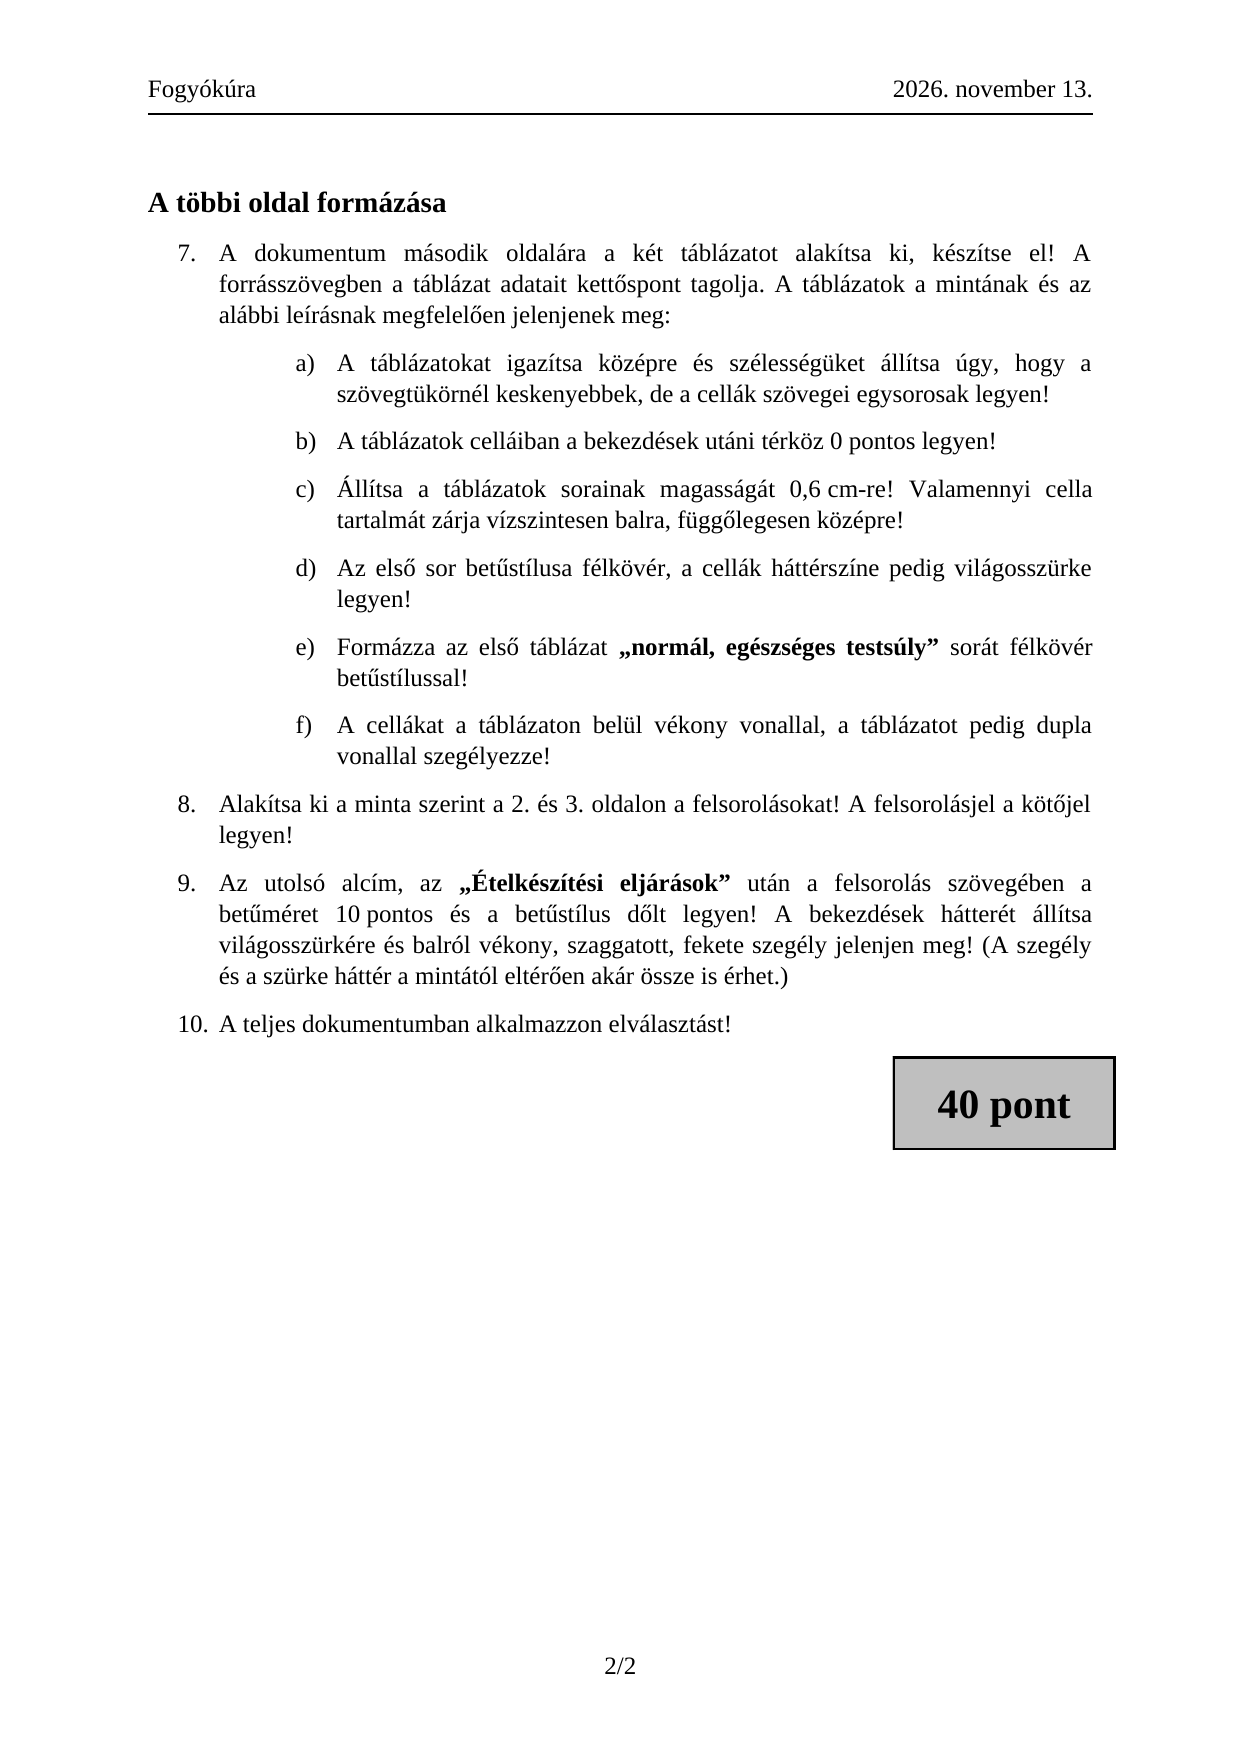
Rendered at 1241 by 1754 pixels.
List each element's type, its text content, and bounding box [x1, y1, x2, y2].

list A táblázatok celláiban a bekezdések utáni térköz 0 pontos legyen! [295, 426, 1093, 455]
list A dokumentum második oldalára a két táblázatot alakítsa ki, készítse el! A forrásszövegben a táblázat adatait kettőspont tagolja. A táblázatok a mintának és az alábbi leírásnak megfelelően jelenjenek meg: [177, 238, 1093, 329]
list Formázza az első táblázat „normál, egészséges testsúly” sorát félkövér betűstílussal! [295, 632, 1093, 691]
list Állítsa a táblázatok sorainak magasságát 0,6 cm-re! Valamennyi cella tartalmát zárja vízszintesen balra, függőlegesen középre! [295, 474, 1093, 534]
list Alakítsa ki a minta szerint a 2. és 3. oldalon a felsorolásokat! A felsorolásjel a kötőjel legyen! [177, 789, 1093, 849]
list Az utolsó alcím, az „Ételkészítési eljárások” után a felsorolás szövegében a betűméret 10 pontos és a betűstílus dőlt legyen! A bekezdések hátterét állítsa világosszürkére és balról vékony, szaggatott, fekete szegély jelenjen meg! (A szegély és a szürke háttér a mintától eltérően akár össze is érhet.) [177, 868, 1093, 990]
list Az első sor betűstílusa félkövér, a cellák háttérszíne pedig világosszürke legyen! [295, 553, 1093, 613]
text 40 pont [895, 1059, 1113, 1148]
list A cellákat a táblázaton belül vékony vonallal, a táblázatot pedig dupla vonallal szegélyezze! [295, 710, 1093, 770]
list A táblázatokat igazítsa középre és szélességüket állítsa úgy, hogy a szövegtükörnél keskenyebbek, de a cellák szövegei egysorosak legyen! [295, 348, 1093, 407]
list A teljes dokumentumban alkalmazzon elválasztást! [177, 1009, 1093, 1037]
subtitle A többi oldal formázása [148, 185, 1093, 219]
